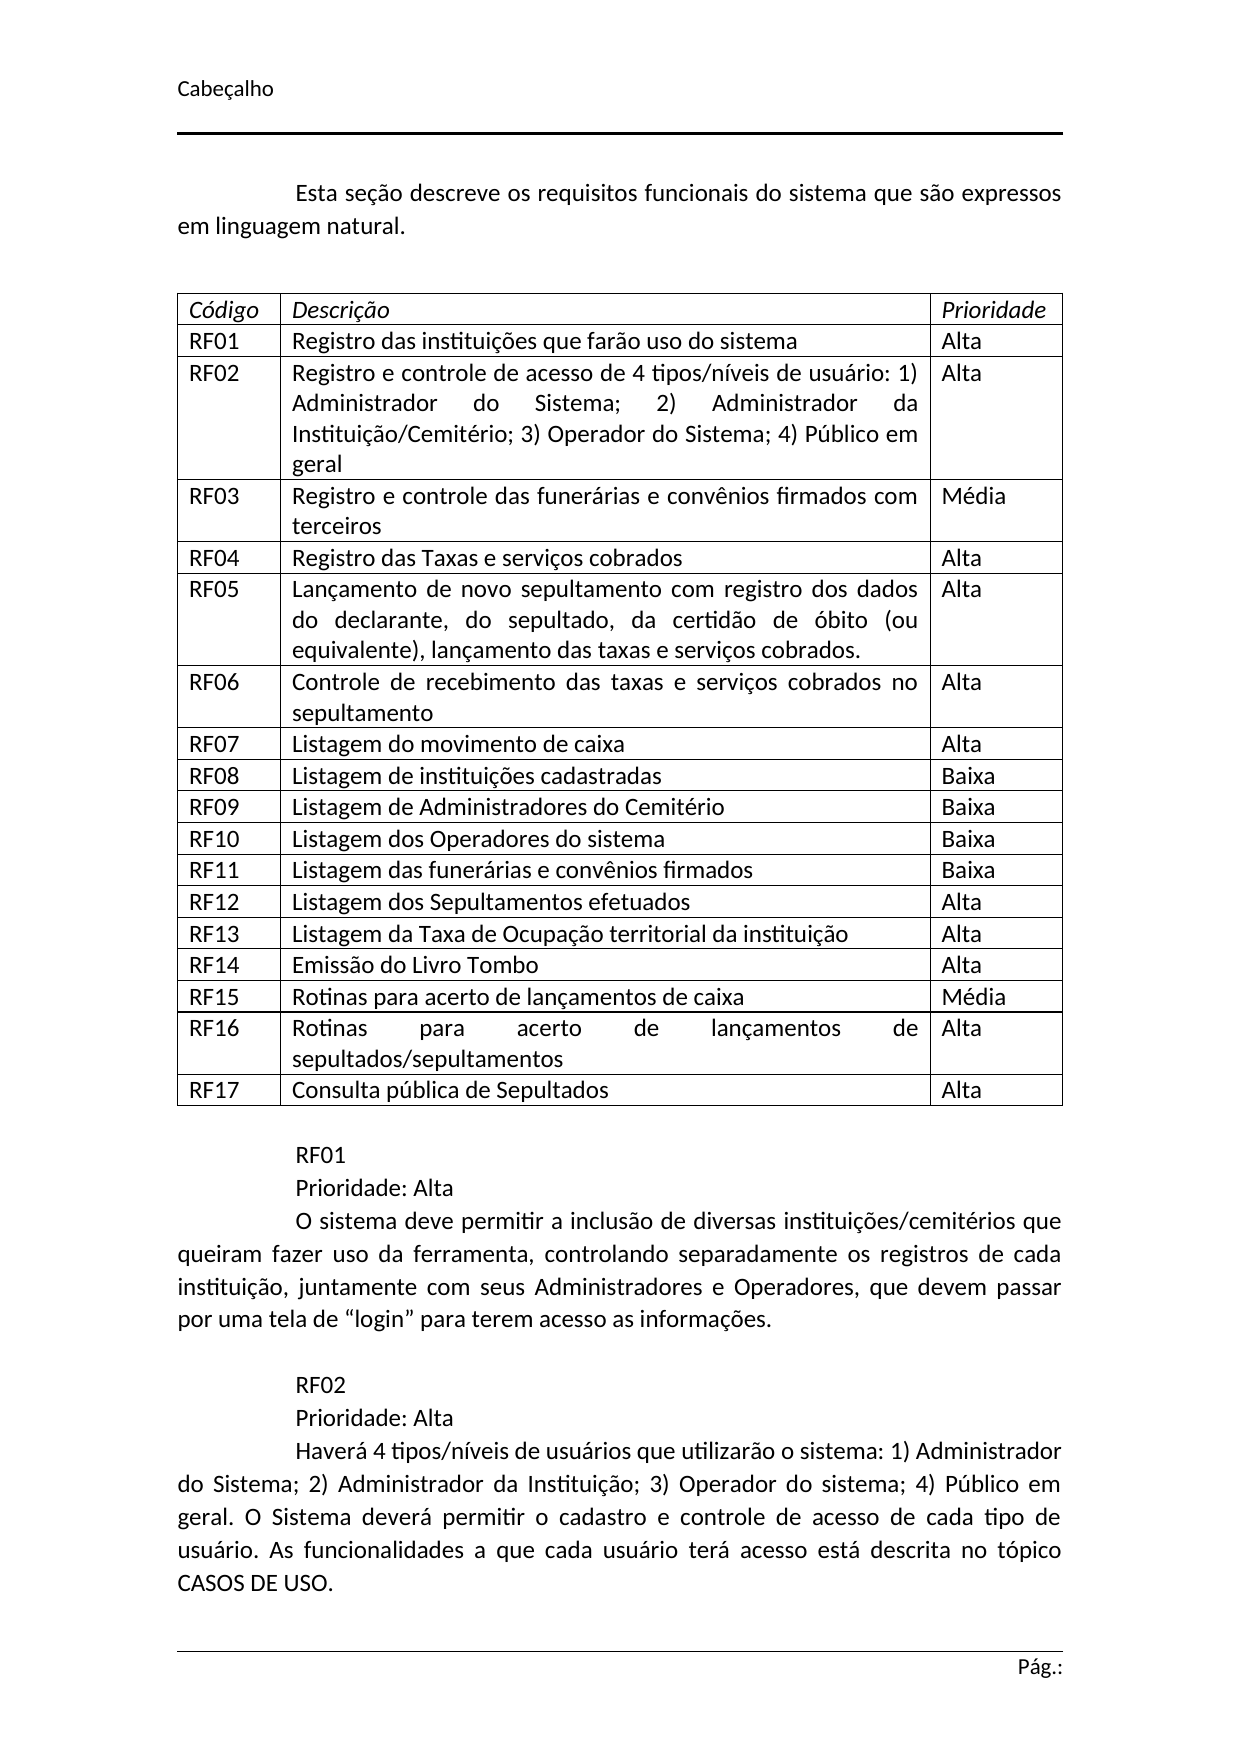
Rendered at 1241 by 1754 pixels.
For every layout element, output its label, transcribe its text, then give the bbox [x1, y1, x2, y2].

table_cell Alta [931, 949, 1062, 980]
table_cell RF13 [178, 918, 280, 948]
table_cell Registro das instituições que farão uso do sistema [281, 325, 930, 356]
table_cell Emissão do Livro Tombo [281, 949, 930, 980]
table_cell Alta [931, 1013, 1062, 1073]
table_cell Alta [931, 666, 1062, 727]
table_cell Registro e controle das funerárias e convênios firmados com terceiros [281, 480, 930, 541]
table_cell Média [931, 480, 1062, 541]
list Prioridade: Alta [177, 1172, 1063, 1202]
list Esta seção descreve os requisitos funcionais do sistema que são expressos em linguagem natural. [177, 177, 1063, 241]
table_cell Consulta pública de Sepultados [281, 1075, 930, 1105]
table_header Código [178, 294, 280, 324]
table_cell Baixa [931, 823, 1062, 853]
table_cell Alta [931, 728, 1062, 759]
table_cell RF11 [178, 855, 280, 885]
list RF01 [177, 1139, 1063, 1169]
table_cell Baixa [931, 791, 1062, 822]
table_cell Listagem de Administradores do Cemitério [281, 791, 930, 822]
table_cell RF08 [178, 760, 280, 790]
table_cell RF01 [178, 325, 280, 356]
table_cell Rotinas para acerto de lançamentos de caixa [281, 981, 930, 1011]
table_cell Registro e controle de acesso de 4 tipos/níveis de usuário: 1) Administrador do Sistema; 2) Administrador da Instituição/Cemitério; 3) Operador do Sistema; 4) Público em geral [281, 357, 930, 479]
table_cell Listagem da Taxa de Ocupação territorial da instituição [281, 918, 930, 948]
table_cell RF03 [178, 480, 280, 541]
table_cell RF04 [178, 542, 280, 573]
table_cell Alta [931, 918, 1062, 948]
table_cell Alta [931, 325, 1062, 356]
table_header Prioridade [931, 294, 1062, 324]
table_header Descrição [281, 294, 930, 324]
table_cell RF16 [178, 1013, 280, 1073]
table_cell RF17 [178, 1075, 280, 1105]
table_cell RF10 [178, 823, 280, 853]
table_cell Alta [931, 1075, 1062, 1105]
table_cell RF09 [178, 791, 280, 822]
table_cell Listagem de instituições cadastradas [281, 760, 930, 790]
table_cell Listagem dos Sepultamentos efetuados [281, 886, 930, 917]
list O sistema deve permitir a inclusão de diversas instituições/cemitérios que queiram fazer uso da ferramenta, controlando separadamente os registros de cada instituição, juntamente com seus Administradores e Operadores, que devem passar por uma tela de “login” para terem acesso as informações. [177, 1205, 1063, 1334]
table_cell Listagem do movimento de caixa [281, 728, 930, 759]
table_cell RF12 [178, 886, 280, 917]
table_cell Baixa [931, 855, 1062, 885]
list Prioridade: Alta [177, 1402, 1063, 1433]
table_cell Alta [931, 574, 1062, 665]
table_cell Baixa [931, 760, 1062, 790]
table_cell RF15 [178, 981, 280, 1011]
table_cell Listagem dos Operadores do sistema [281, 823, 930, 853]
table_cell Controle de recebimento das taxas e serviços cobrados no sepultamento [281, 666, 930, 727]
table_cell Alta [931, 886, 1062, 917]
list Haverá 4 tipos/níveis de usuários que utilizarão o sistema: 1) Administrador do Sistema; 2) Administrador da Instituição; 3) Operador do sistema; 4) Público em geral. O Sistema deverá permitir o cadastro e controle de acesso de cada tipo de usuário. As funcionalidades a que cada usuário terá acesso está descrita no tópico CASOS DE USO. [177, 1435, 1063, 1597]
table_cell Alta [931, 357, 1062, 479]
table_cell Listagem das funerárias e convênios firmados [281, 855, 930, 885]
table_cell RF14 [178, 949, 280, 980]
table_cell RF02 [178, 357, 280, 479]
table_cell RF05 [178, 574, 280, 665]
table_cell Lançamento de novo sepultamento com registro dos dados do declarante, do sepultado, da certidão de óbito (ou equivalente), lançamento das taxas e serviços cobrados. [281, 574, 930, 665]
table_cell Média [931, 981, 1062, 1011]
table_cell Alta [931, 542, 1062, 573]
table_cell Registro das Taxas e serviços cobrados [281, 542, 930, 573]
list RF02 [177, 1369, 1063, 1400]
table_cell RF06 [178, 666, 280, 727]
table_cell Rotinas para acerto de lançamentos de sepultados/sepultamentos [281, 1013, 930, 1073]
table_cell RF07 [178, 728, 280, 759]
